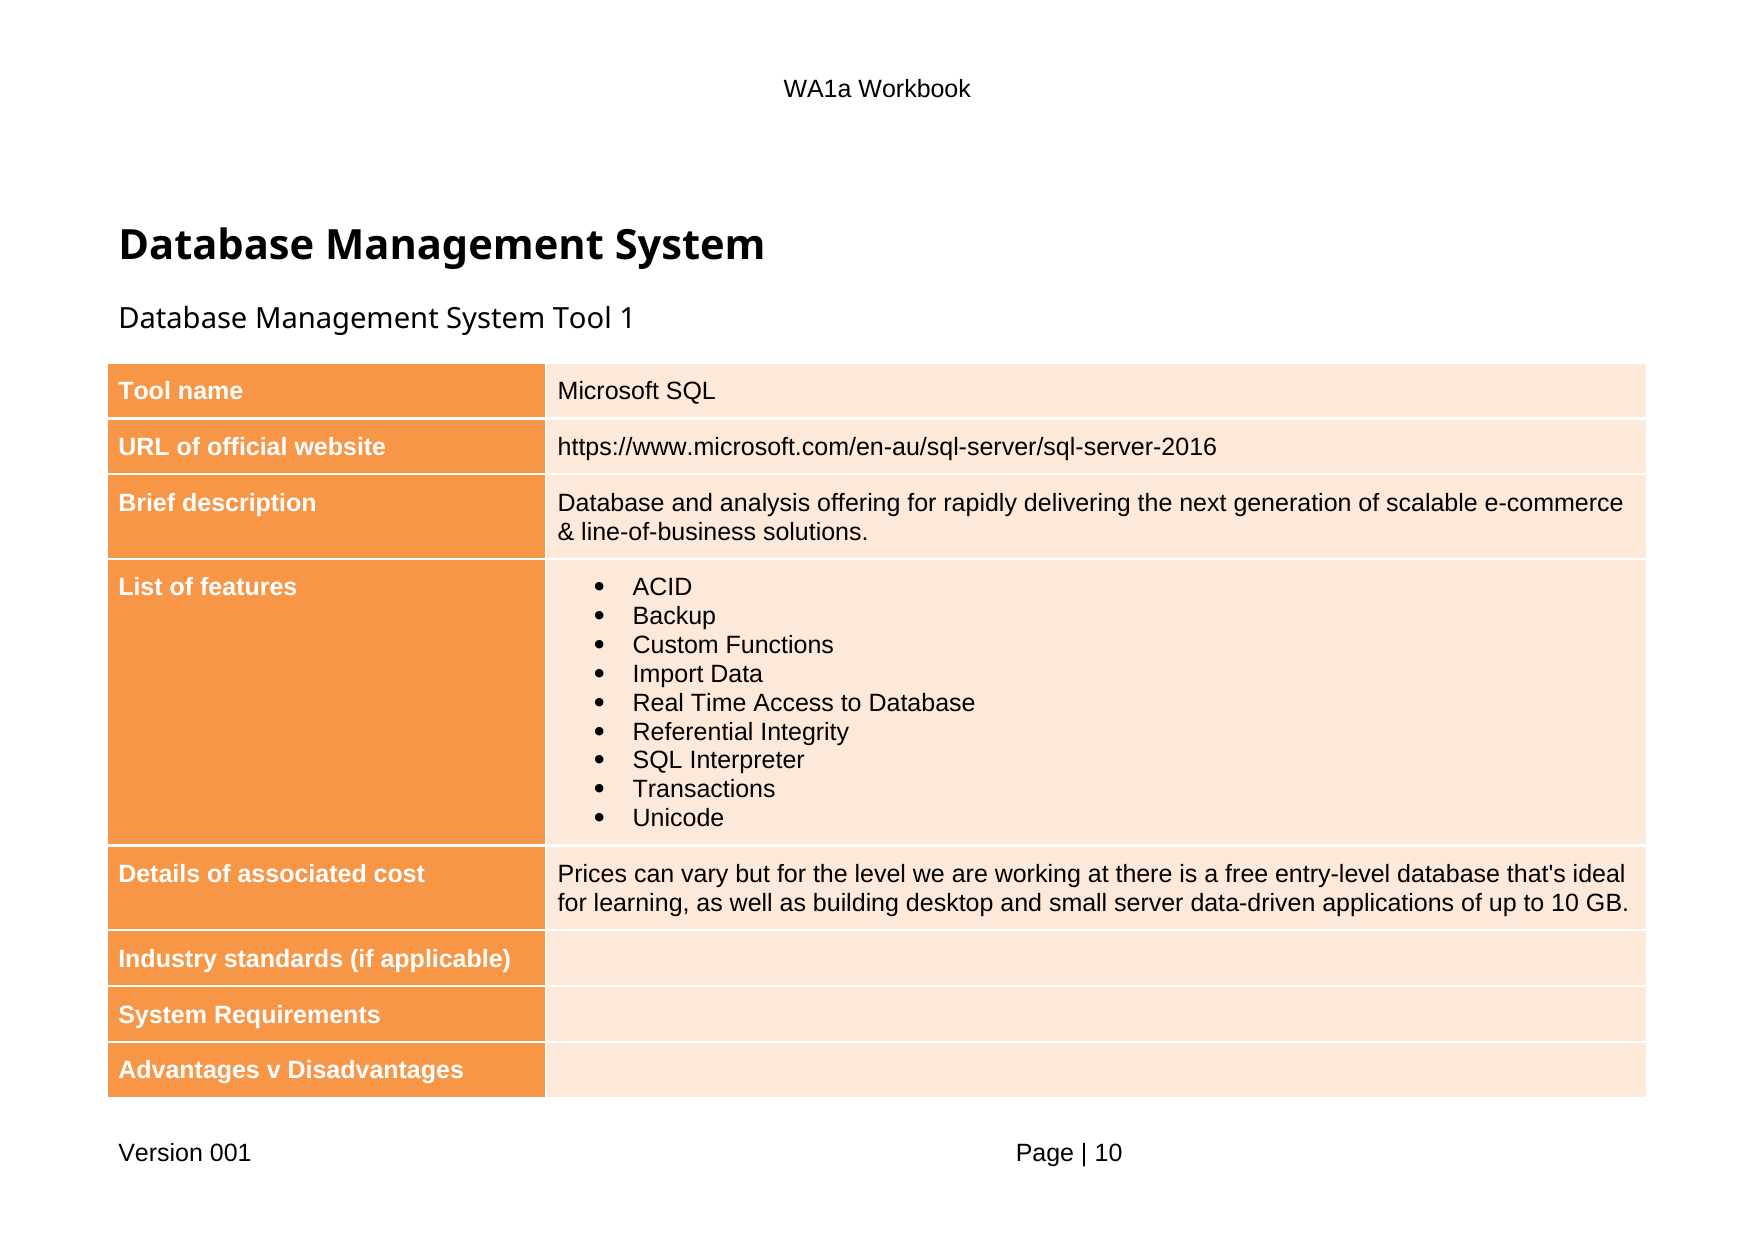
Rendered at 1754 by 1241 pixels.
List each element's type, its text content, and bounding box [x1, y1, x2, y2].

table_cell [547, 987, 1646, 1041]
table_cell [547, 1043, 1646, 1097]
table_cell Prices can vary but for the level we are working at there is a free entry-level database that's ideal for learning, as well as building desktop and small server data-driven applications of up to 10 GB. [547, 847, 1646, 929]
table_cell URL of official website [108, 420, 545, 473]
table_cell [547, 931, 1646, 985]
subtitle Database Management System Tool 1 [118, 297, 1636, 337]
table_cell Details of associated cost [108, 847, 545, 929]
table_cell Brief description [108, 475, 545, 558]
subtitle Database Management System [118, 215, 1636, 272]
table_cell Advantages v Disadvantages [108, 1043, 545, 1097]
table_cell ACID Backup Custom Functions Import Data Real Time Access to Database Referential Integrity SQL Interpreter Transactions Unicode [547, 560, 1646, 844]
table_cell Industry standards (if applicable) [108, 931, 545, 985]
table_header Microsoft SQL [547, 364, 1646, 417]
table_cell Database and analysis offering for rapidly delivering the next generation of scalable e-commerce & line-of-business solutions. [547, 475, 1646, 558]
table_cell List of features [108, 560, 545, 844]
table_header Tool name [108, 364, 545, 417]
table_cell System Requirements [108, 987, 545, 1041]
table_cell https://www.microsoft.com/en-au/sql-server/sql-server-2016 [547, 420, 1646, 473]
